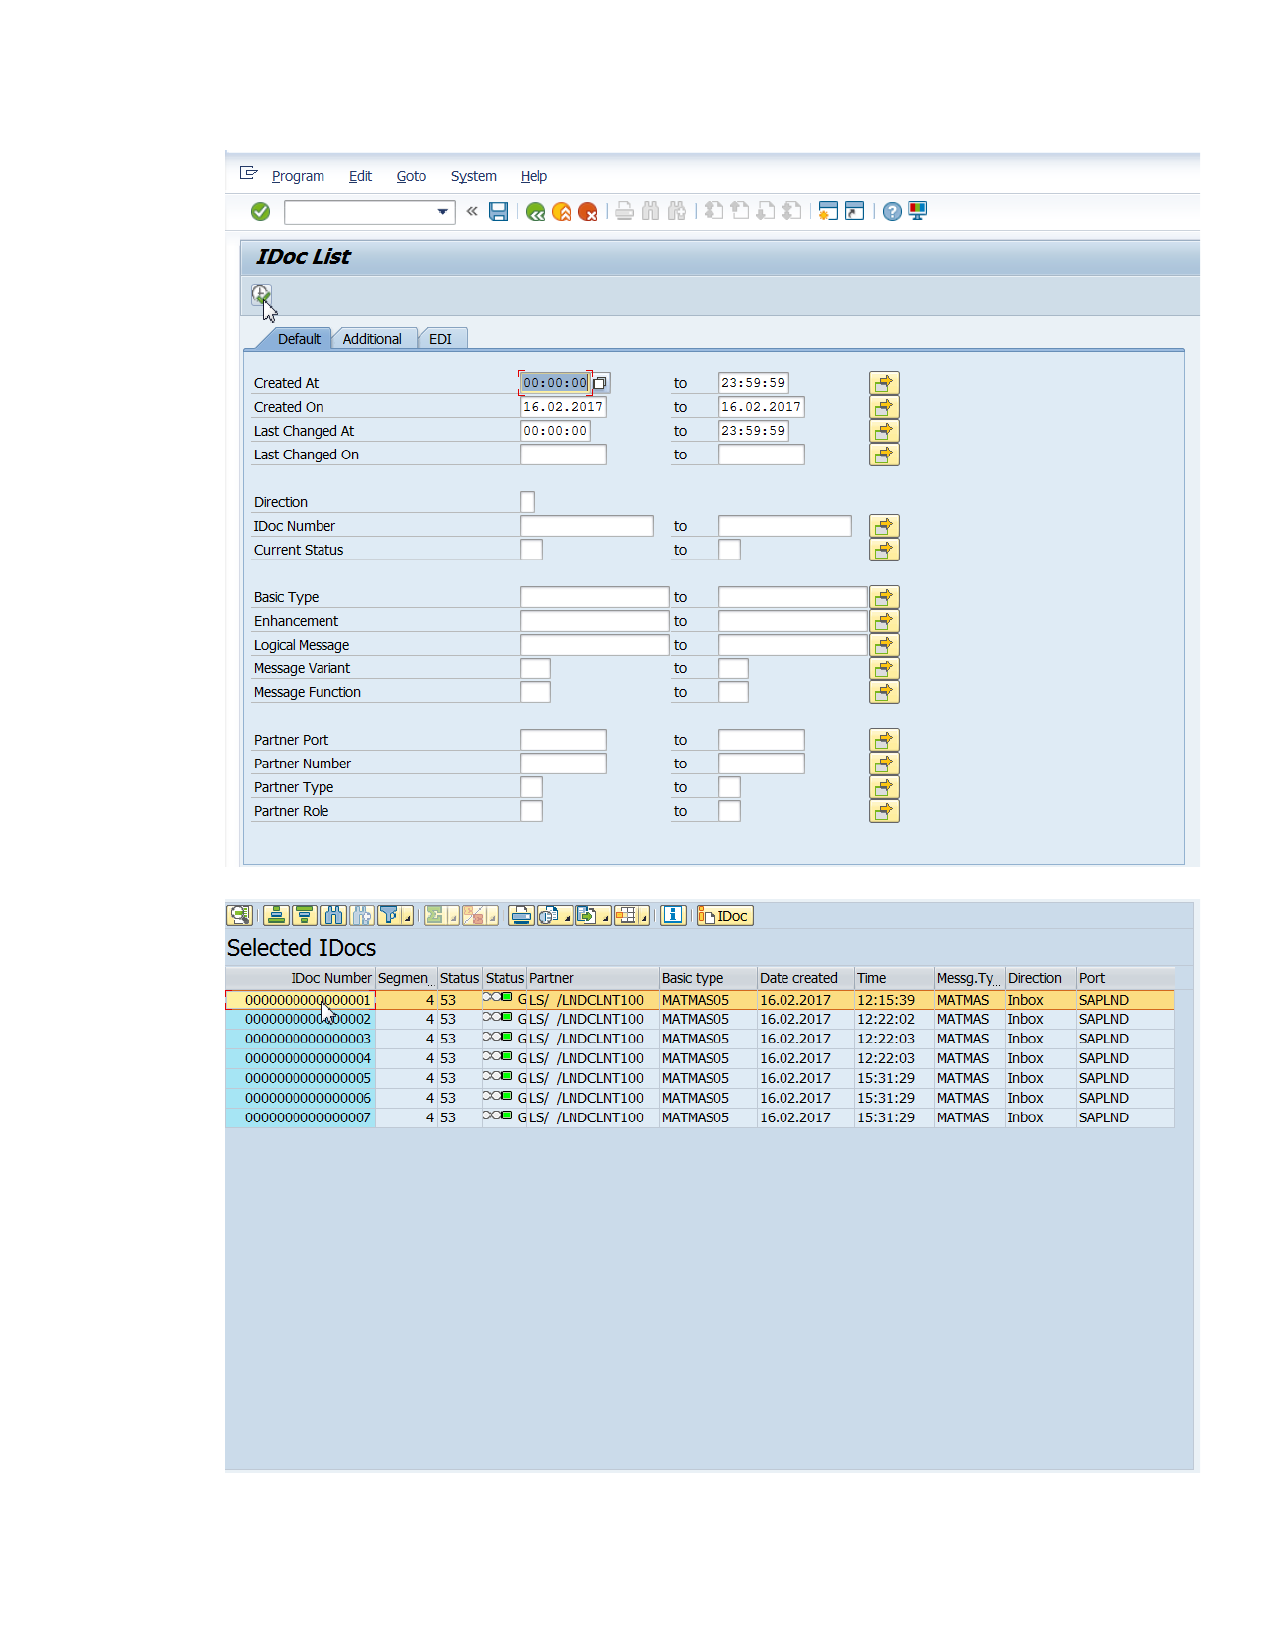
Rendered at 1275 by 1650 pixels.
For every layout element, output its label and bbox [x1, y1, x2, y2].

picture [225, 150, 1200, 867]
picture [225, 899, 1200, 1473]
